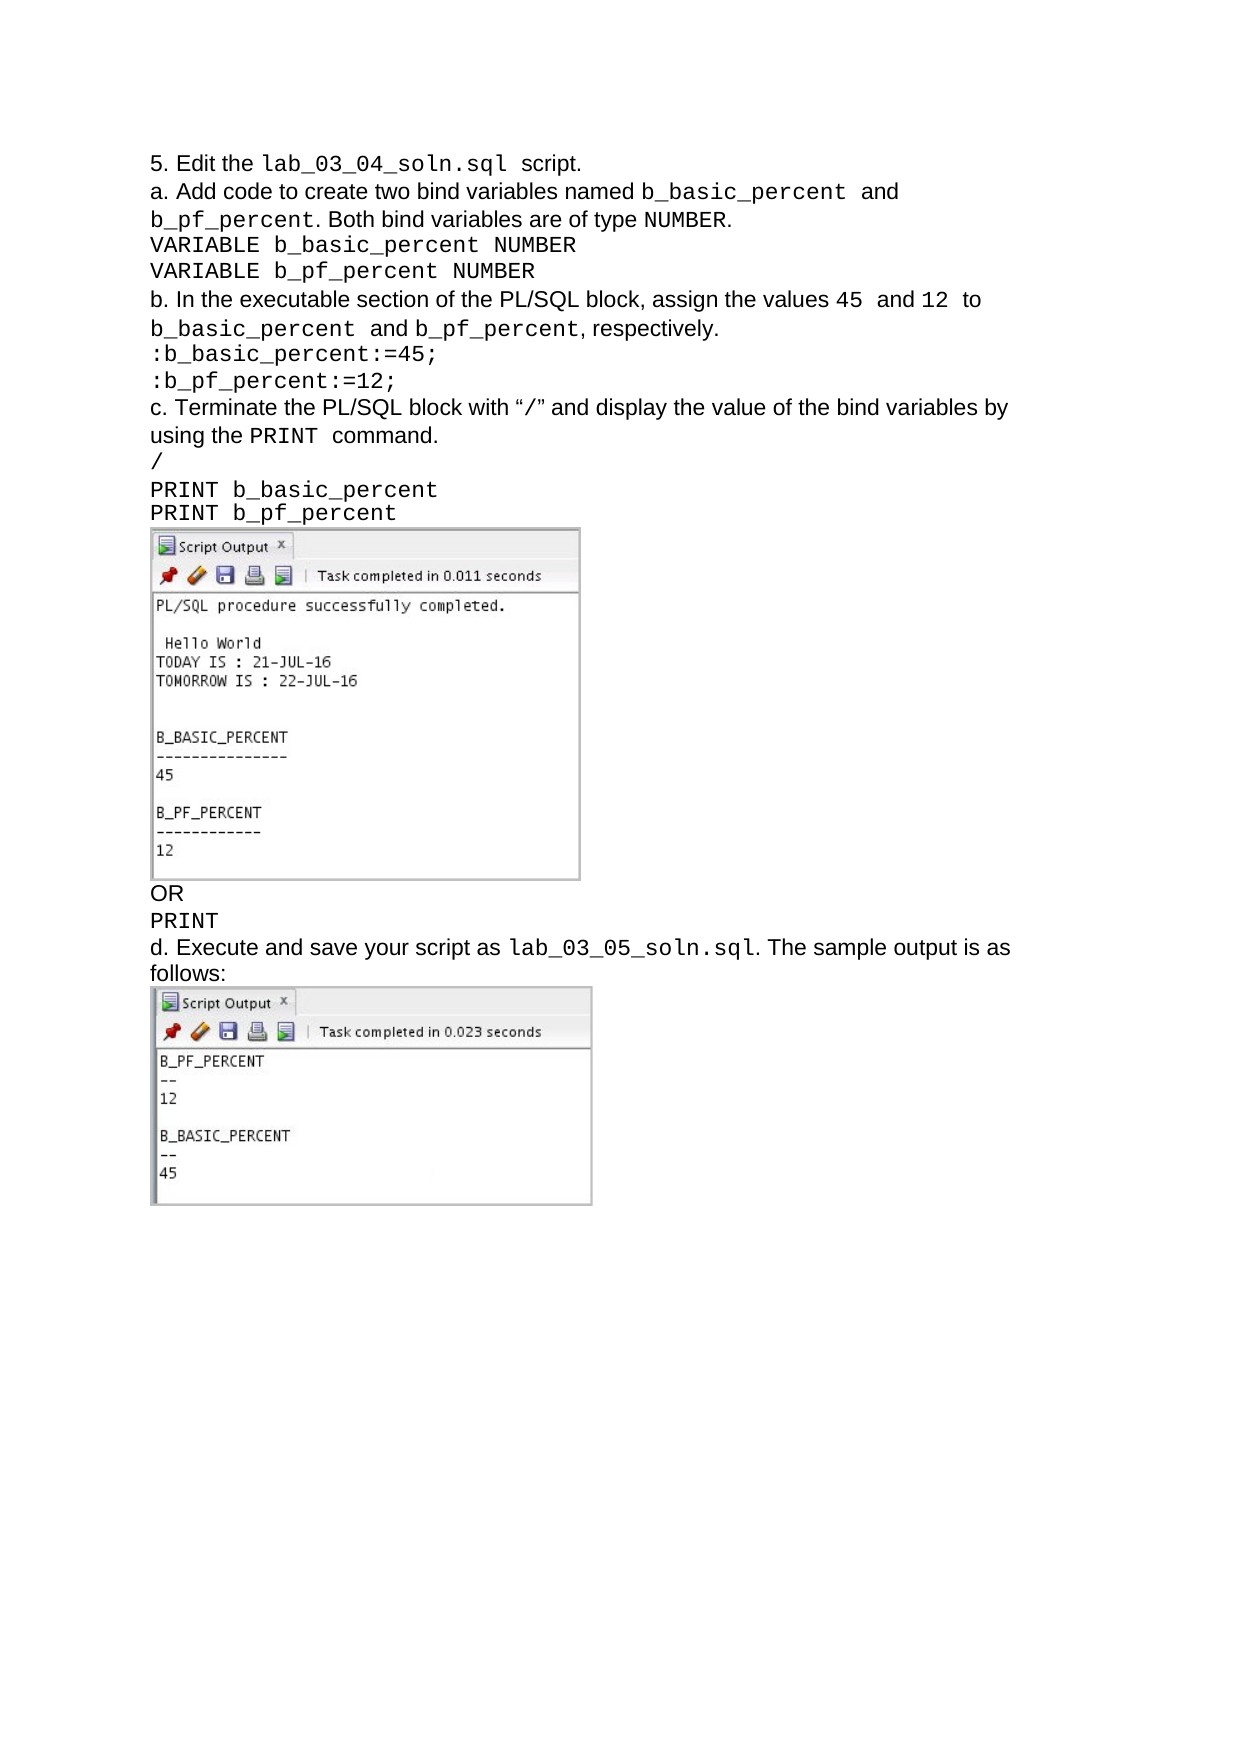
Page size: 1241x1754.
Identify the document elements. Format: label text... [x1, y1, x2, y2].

text PRINT [150, 907, 1103, 933]
list In the executable section of the PL/SQL block, assign the values 45 and 12 to [150, 285, 1103, 313]
list Edit the lab_03_04_soln.sql script. [150, 149, 1103, 177]
text b_basic_percent and b_pf_percent, respectively. [150, 313, 1103, 342]
text :b_pf_percent:=12; [150, 368, 1103, 394]
list Add code to create two bind variables named b_basic_percent and [150, 177, 1103, 206]
text b_pf_percent. Both bind variables are of type NUMBER. VARIABLE b_basic_percent NUMBER [150, 206, 734, 259]
picture [150, 527, 581, 881]
text / [150, 451, 1103, 477]
text VARIABLE b_pf_percent NUMBER [150, 259, 1103, 285]
text OR [150, 880, 1103, 907]
text :b_basic_percent:=45; [150, 342, 1103, 368]
text PRINT b_basic_percent PRINT b_pf_percent [150, 477, 441, 527]
picture [150, 986, 593, 1206]
list Execute and save your script as lab_03_05_soln.sql. The sample output is as follows: [150, 934, 1011, 986]
list Terminate the PL/SQL block with “/” and display the value of the bind variables by using the PRINT command. [150, 394, 1009, 451]
